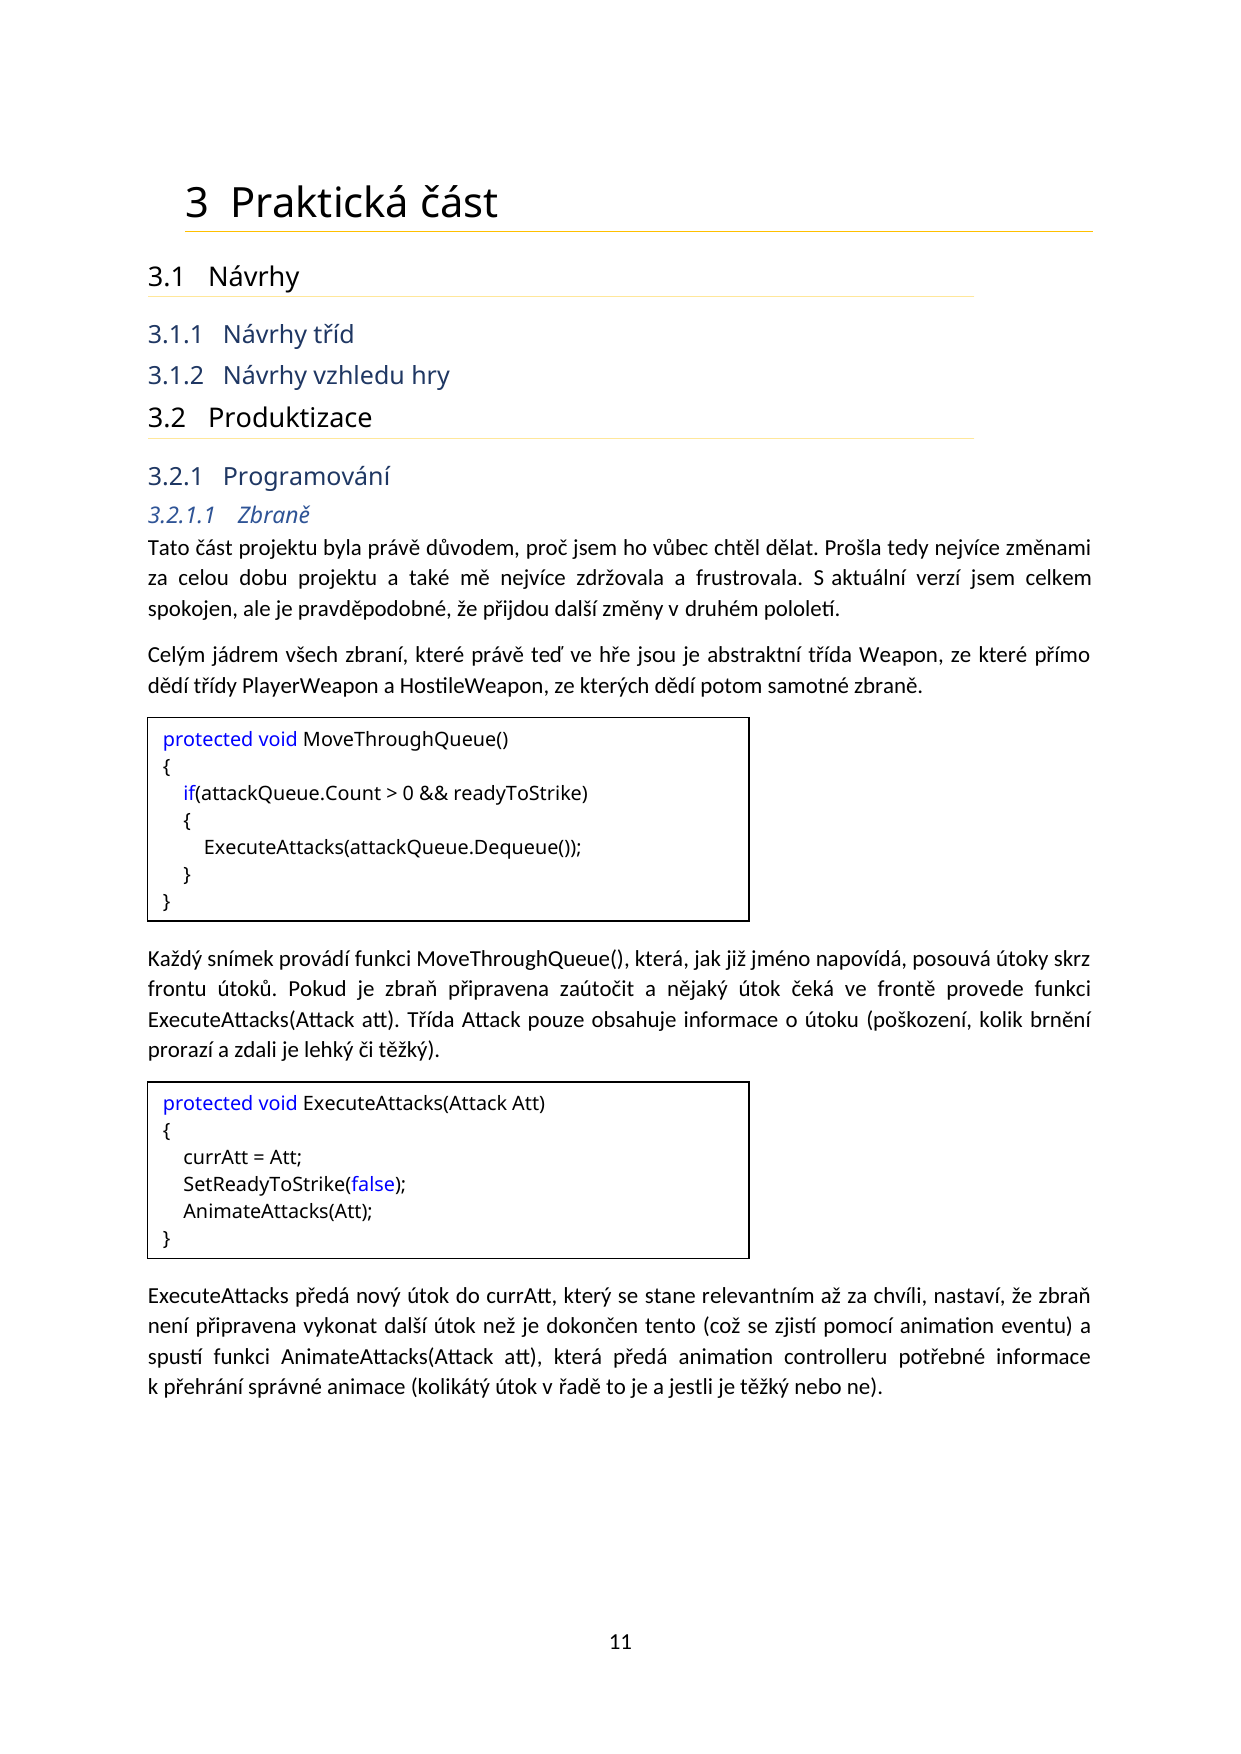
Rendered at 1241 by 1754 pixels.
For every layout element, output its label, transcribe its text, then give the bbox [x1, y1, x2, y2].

subtitle Návrhy vzhledu hry [148, 358, 1093, 392]
text ExecuteAttacks předá nový útok do currAtt, který se stane relevantním až za chvíli, nastaví, že zbraň není připravena vykonat další útok než je dokončen tento (což se zjistí pomocí animation eventu) a spustí funkci AnimateAttacks(Attack att), která předá animation controlleru potřebné informace k přehrání správné animace (kolikátý útok v řadě to je a jestli je těžký nebo ne). [148, 1281, 1093, 1400]
text Celým jádrem všech zbraní, které právě teď ve hře jsou je abstraktní třída Weapon, ze které přímo dědí třídy PlayerWeapon a HostileWeapon, ze kterých dědí potom samotné zbraně. [148, 641, 1093, 699]
text Každý snímek provádí funkci MoveThroughQueue(), která, jak již jméno napovídá, posouvá útoky skrz frontu útoků. Pokud je zbraň připravena zaútočit a nějaký útok čeká ve frontě provede funkci ExecuteAttacks(Attack att). Třída Attack pouze obsahuje informace o útoku (poškození, kolik brnění prorazí a zdali je lehký či těžký). [148, 944, 1093, 1063]
subtitle Zbraně [148, 499, 1093, 531]
subtitle Programování [148, 458, 1093, 493]
subtitle Návrhy tříd [148, 317, 1093, 351]
subtitle Produktizace [148, 399, 974, 438]
text Tato část projektu byla právě důvodem, proč jsem ho vůbec chtěl dělat. Prošla tedy nejvíce změnami za celou dobu projektu a také mě nejvíce zdržovala a frustrovala. S aktuální verzí jsem celkem spokojen, ale je pravděpodobné, že přijdou další změny v druhém pololetí. [148, 533, 1093, 622]
subtitle Návrhy [148, 257, 974, 296]
subtitle Praktická část [185, 173, 1093, 231]
